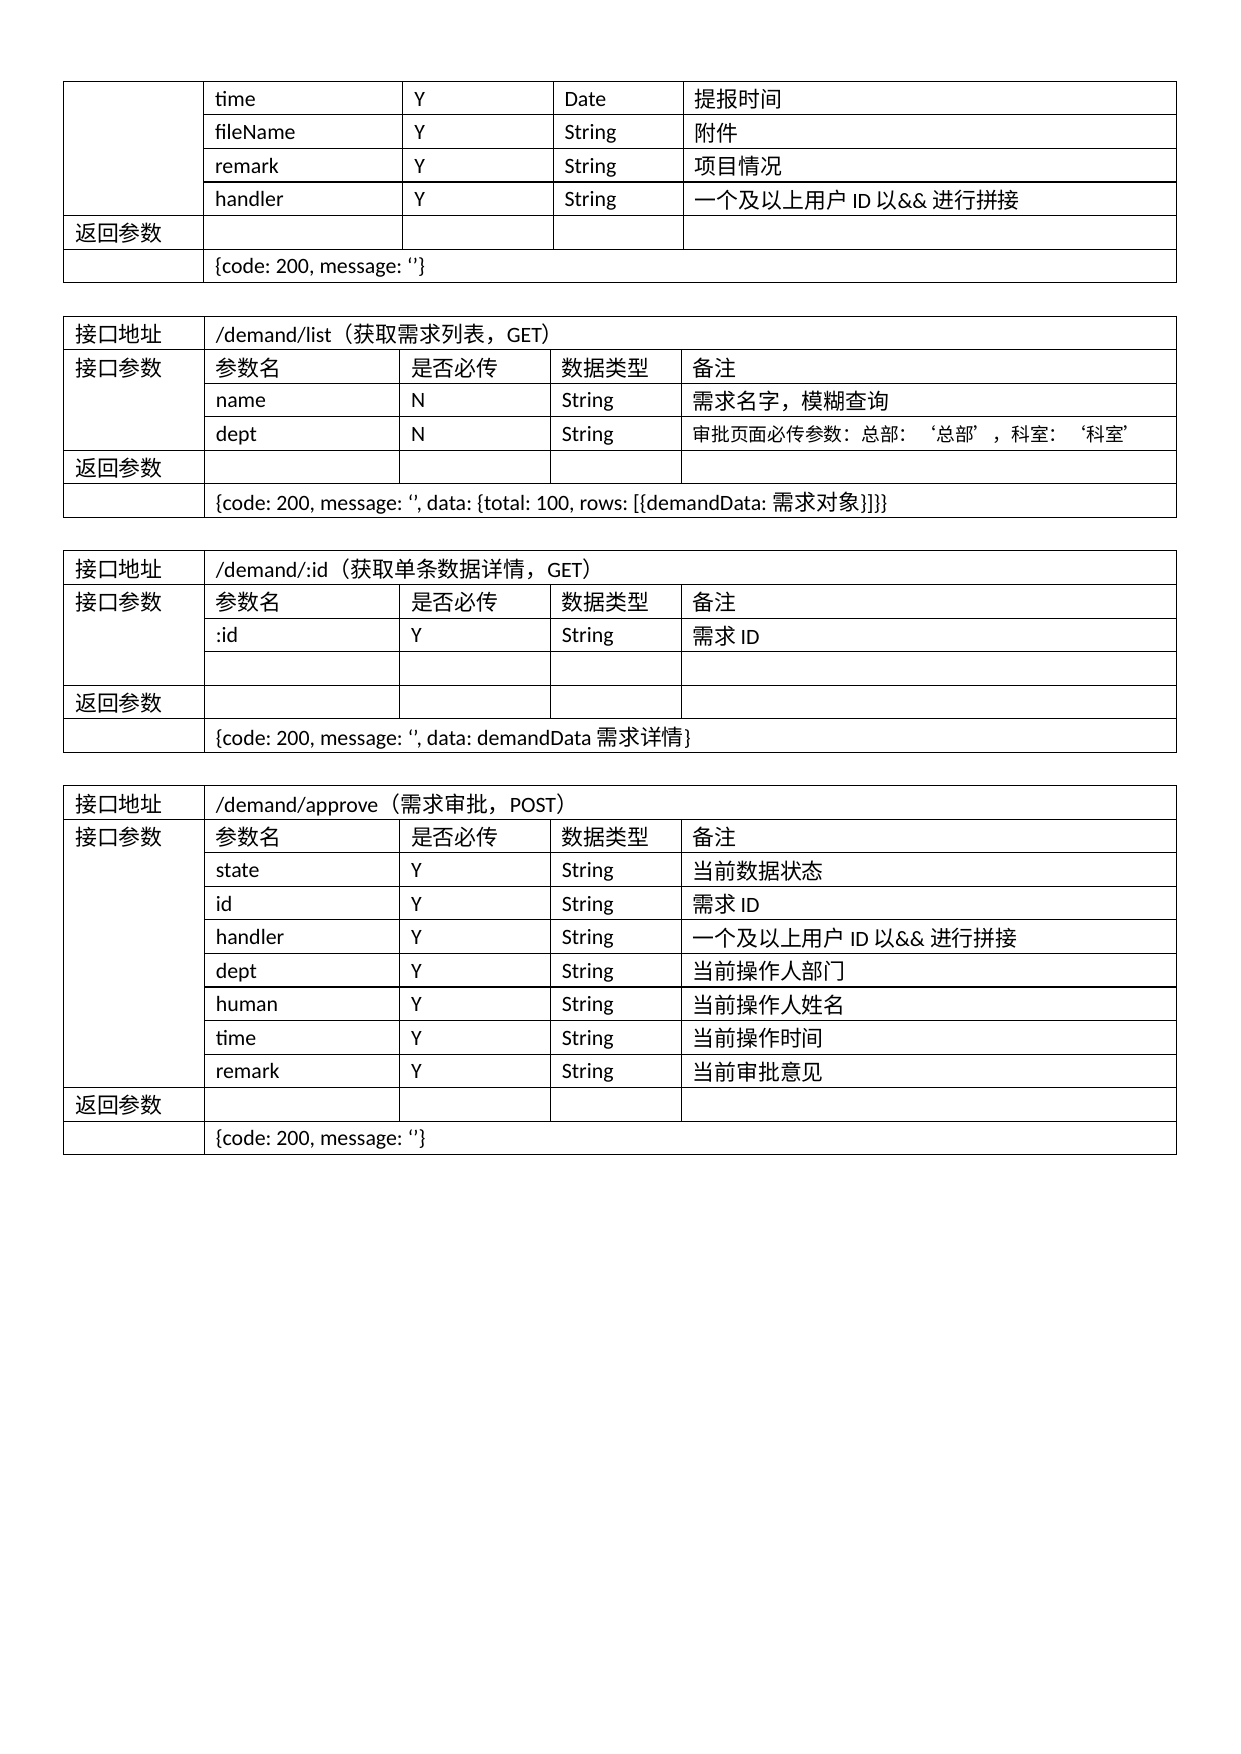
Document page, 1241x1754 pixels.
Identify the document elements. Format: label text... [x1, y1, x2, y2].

table_cell [64, 1122, 204, 1154]
table_cell name [205, 384, 399, 416]
table_cell 数据类型 [551, 350, 681, 383]
table_cell Date [554, 82, 683, 114]
table_cell handler [204, 183, 402, 215]
table_cell id [205, 887, 399, 919]
table_cell [551, 1088, 681, 1121]
table_cell N [400, 417, 550, 450]
table_cell {code: 200, message: ‘’, data: {total: 100, rows: [{demandData: 需求对象}]}} [205, 484, 1176, 517]
table_cell [551, 451, 681, 483]
table_cell 提报时间 [684, 82, 1176, 114]
table_cell 当前操作人部门 [682, 954, 1176, 986]
table_header /demand/:id（获取单条数据详情，GET） [205, 551, 1176, 584]
table_cell [682, 1088, 1176, 1121]
table_cell 需求ID [682, 887, 1176, 919]
table_cell [682, 652, 1176, 684]
table_header 接口地址 [64, 551, 204, 584]
table_cell Y [403, 183, 553, 215]
table_cell 备注 [682, 585, 1176, 617]
table_cell 数据类型 [551, 820, 681, 852]
table_cell 参数名 [205, 820, 399, 852]
table_cell [551, 686, 681, 718]
table_header 接口地址 [64, 786, 204, 819]
table_cell 是否必传 [400, 585, 550, 617]
table_cell [205, 1088, 399, 1121]
table_cell String [551, 887, 681, 919]
table_cell 当前审批意见 [682, 1055, 1176, 1087]
table_cell remark [205, 1055, 399, 1087]
table_header /demand/approve（需求审批，POST） [205, 786, 1176, 819]
table_cell 备注 [682, 350, 1176, 383]
table_cell 数据类型 [551, 585, 681, 617]
table_cell Y [403, 82, 553, 114]
table_cell 当前数据状态 [682, 853, 1176, 886]
table_cell String [551, 417, 681, 450]
table_cell fileName [204, 115, 402, 148]
table_cell Y [400, 920, 550, 953]
table_cell Y [400, 853, 550, 886]
table_cell 需求名字，模糊查询 [682, 384, 1176, 416]
table_cell time [205, 1021, 399, 1053]
table_cell [64, 719, 204, 752]
table_cell String [551, 384, 681, 416]
table_cell String [551, 954, 681, 986]
table_cell Y [400, 1055, 550, 1087]
table_cell 附件 [684, 115, 1176, 148]
table_cell {code: 200, message: ‘’, data: demandData需求详情} [205, 719, 1176, 752]
table_cell [684, 216, 1176, 248]
table_cell 项目情况 [684, 149, 1176, 181]
table_cell 需求ID [682, 619, 1176, 651]
table_cell String [554, 115, 683, 148]
table_cell 当前操作人姓名 [682, 988, 1176, 1020]
table_cell Y [403, 149, 553, 181]
table_cell String [554, 183, 683, 215]
table_cell Y [400, 988, 550, 1020]
table_cell [682, 686, 1176, 718]
table_cell 接口参数 [64, 585, 204, 684]
table_cell Y [400, 1021, 550, 1053]
table_cell [551, 652, 681, 684]
table_cell 接口参数 [64, 350, 204, 450]
table_header /demand/list（获取需求列表，GET） [205, 317, 1176, 349]
table_cell 返回参数 [64, 1088, 204, 1121]
table_cell [400, 686, 550, 718]
table_cell N [400, 384, 550, 416]
table_cell Y [403, 115, 553, 148]
table_cell [64, 250, 203, 282]
table_cell 返回参数 [64, 216, 203, 248]
table_cell 备注 [682, 820, 1176, 852]
table_cell String [551, 1021, 681, 1053]
table_cell String [551, 853, 681, 886]
table_cell [554, 216, 683, 248]
table_cell [205, 686, 399, 718]
table_cell 审批页面必传参数：总部：‘总部’，科室：‘科室’ [682, 417, 1176, 450]
table_cell [400, 451, 550, 483]
table_cell String [551, 1055, 681, 1087]
table_cell 一个及以上用户ID以&& 进行拼接 [684, 183, 1176, 215]
table_cell [403, 216, 553, 248]
table_cell {code: 200, message: ‘’} [205, 1122, 1176, 1154]
table_cell time [204, 82, 402, 114]
table_cell human [205, 988, 399, 1020]
table_cell Y [400, 619, 550, 651]
table_cell Y [400, 954, 550, 986]
table_cell String [551, 988, 681, 1020]
table_cell 是否必传 [400, 350, 550, 383]
table_cell [205, 451, 399, 483]
table_cell [400, 1088, 550, 1121]
table_cell String [551, 619, 681, 651]
table_cell {code: 200, message: ‘’} [204, 250, 1176, 282]
table_cell 返回参数 [64, 451, 204, 483]
table_cell [64, 484, 204, 517]
table_cell :id [205, 619, 399, 651]
table_cell state [205, 853, 399, 886]
table_cell [204, 216, 402, 248]
table_cell 返回参数 [64, 686, 204, 718]
table_cell 是否必传 [400, 820, 550, 852]
table_cell remark [204, 149, 402, 181]
table_cell String [551, 920, 681, 953]
table_cell [682, 451, 1176, 483]
table_cell dept [205, 417, 399, 450]
table_cell 当前操作时间 [682, 1021, 1176, 1053]
table_cell [400, 652, 550, 684]
table_header 接口地址 [64, 317, 204, 349]
table_cell dept [205, 954, 399, 986]
table_cell handler [205, 920, 399, 953]
table_cell 参数名 [205, 585, 399, 617]
table_cell 参数名 [205, 350, 399, 383]
table_cell String [554, 149, 683, 181]
table_cell [205, 652, 399, 684]
table_cell 接口参数 [64, 820, 204, 1087]
table_cell 一个及以上用户ID以&& 进行拼接 [682, 920, 1176, 953]
table_cell Y [400, 887, 550, 919]
